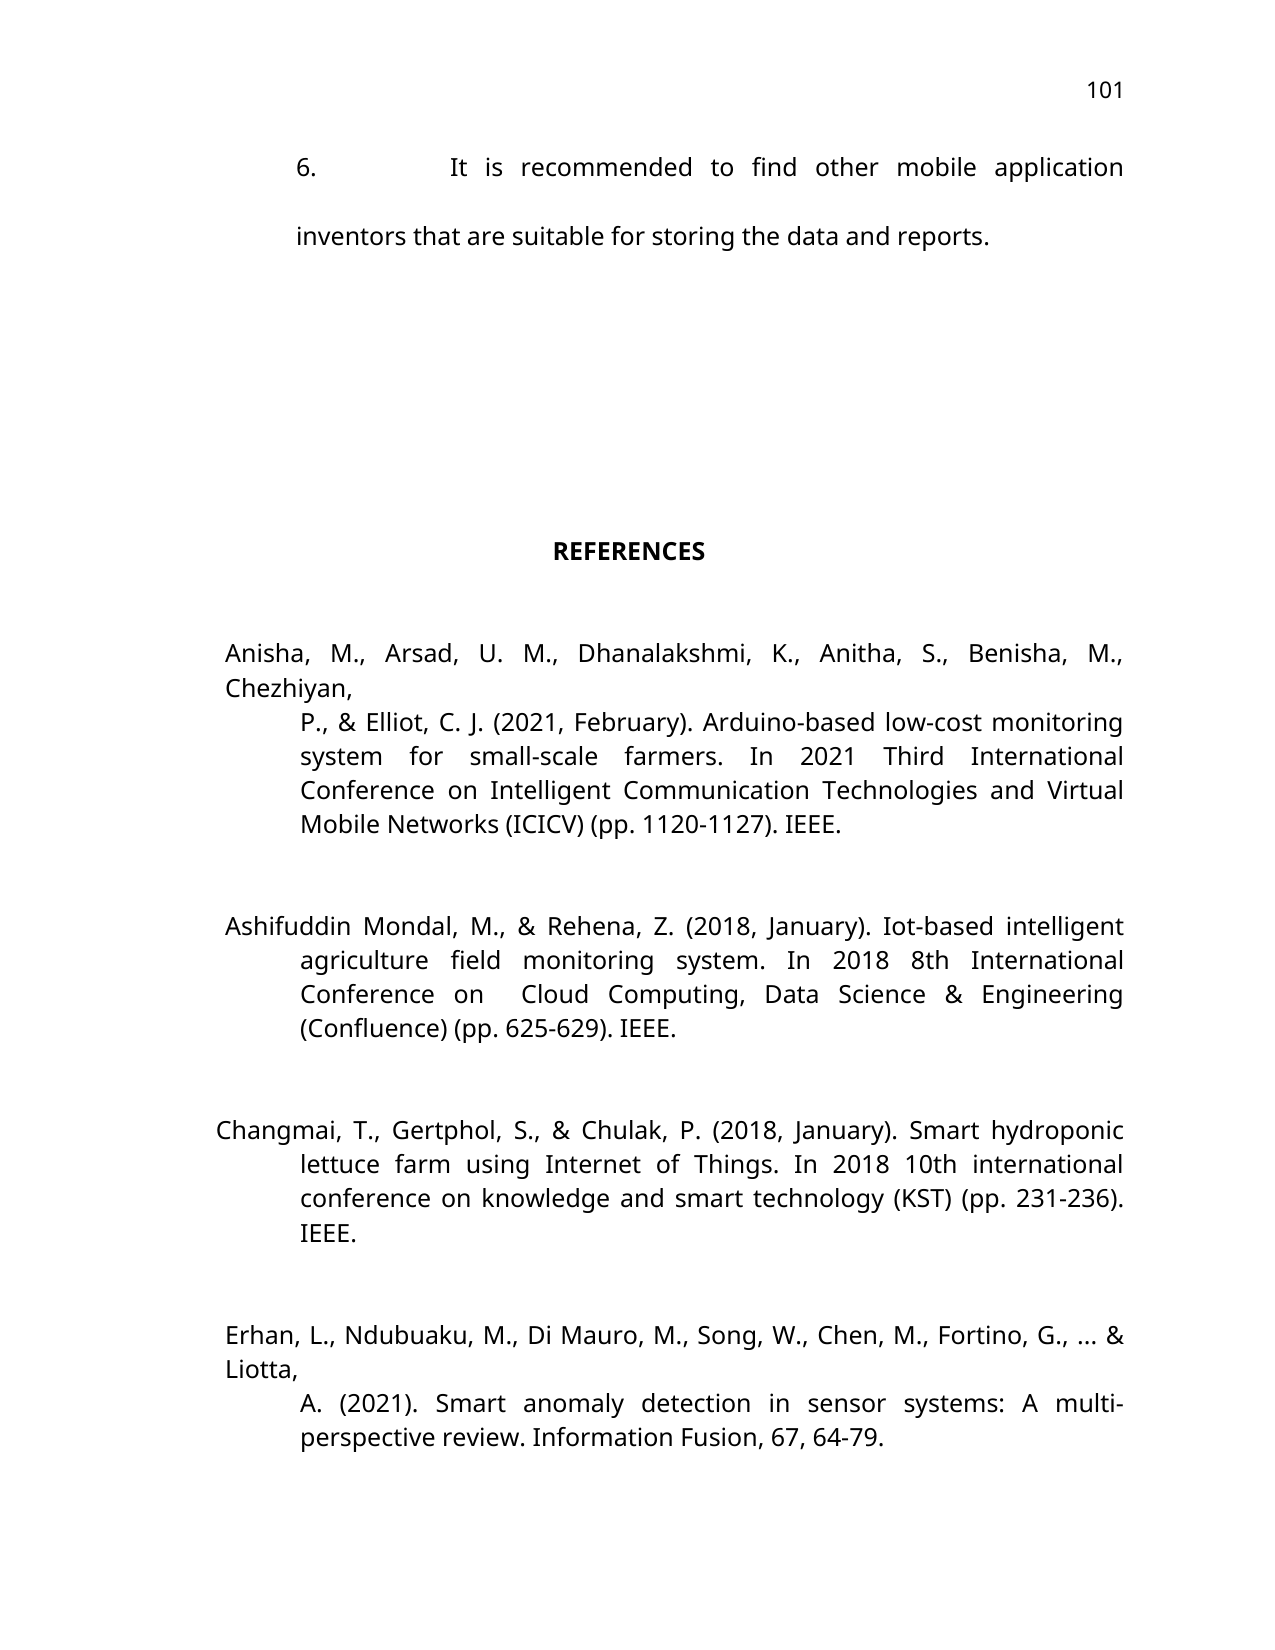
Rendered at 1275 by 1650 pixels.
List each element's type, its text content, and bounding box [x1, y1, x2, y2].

text Changmai, T., Gertphol, S., & Chulak, P. (2018, January). Smart hydroponic lettuce farm using Internet of Things. In 2018 10th international conference on knowledge and smart technology (KST) (pp. 231-236). IEEE. [216, 1113, 1125, 1249]
text Erhan, L., Ndubuaku, M., Di Mauro, M., Song, W., Chen, M., Fortino, G., ... & Liotta, [225, 1317, 1125, 1386]
list It is recommended to find other mobile application inventors that are suitable for storing the data and reports. [296, 150, 1125, 252]
text Anisha, M., Arsad, U. M., Dhanalakshmi, K., Anitha, S., Benisha, M., Chezhiyan, [225, 636, 1125, 704]
subtitle REFERENCES [225, 534, 1033, 568]
text A. (2021). Smart anomaly detection in sensor systems: A multi-perspective review. Information Fusion, 67, 64-79. [300, 1386, 1125, 1454]
text P., & Elliot, C. J. (2021, February). Arduino-based low-cost monitoring system for small-scale farmers. In 2021 Third International Conference on Intelligent Communication Technologies and Virtual Mobile Networks (ICICV) (pp. 1120-1127). IEEE. [300, 704, 1125, 841]
text Ashifuddin Mondal, M., & Rehena, Z. (2018, January). Iot-based intelligent agriculture field monitoring system. In 2018 8th International Conference on Cloud Computing, Data Science & Engineering (Confluence) (pp. 625-629). IEEE. [225, 909, 1125, 1045]
